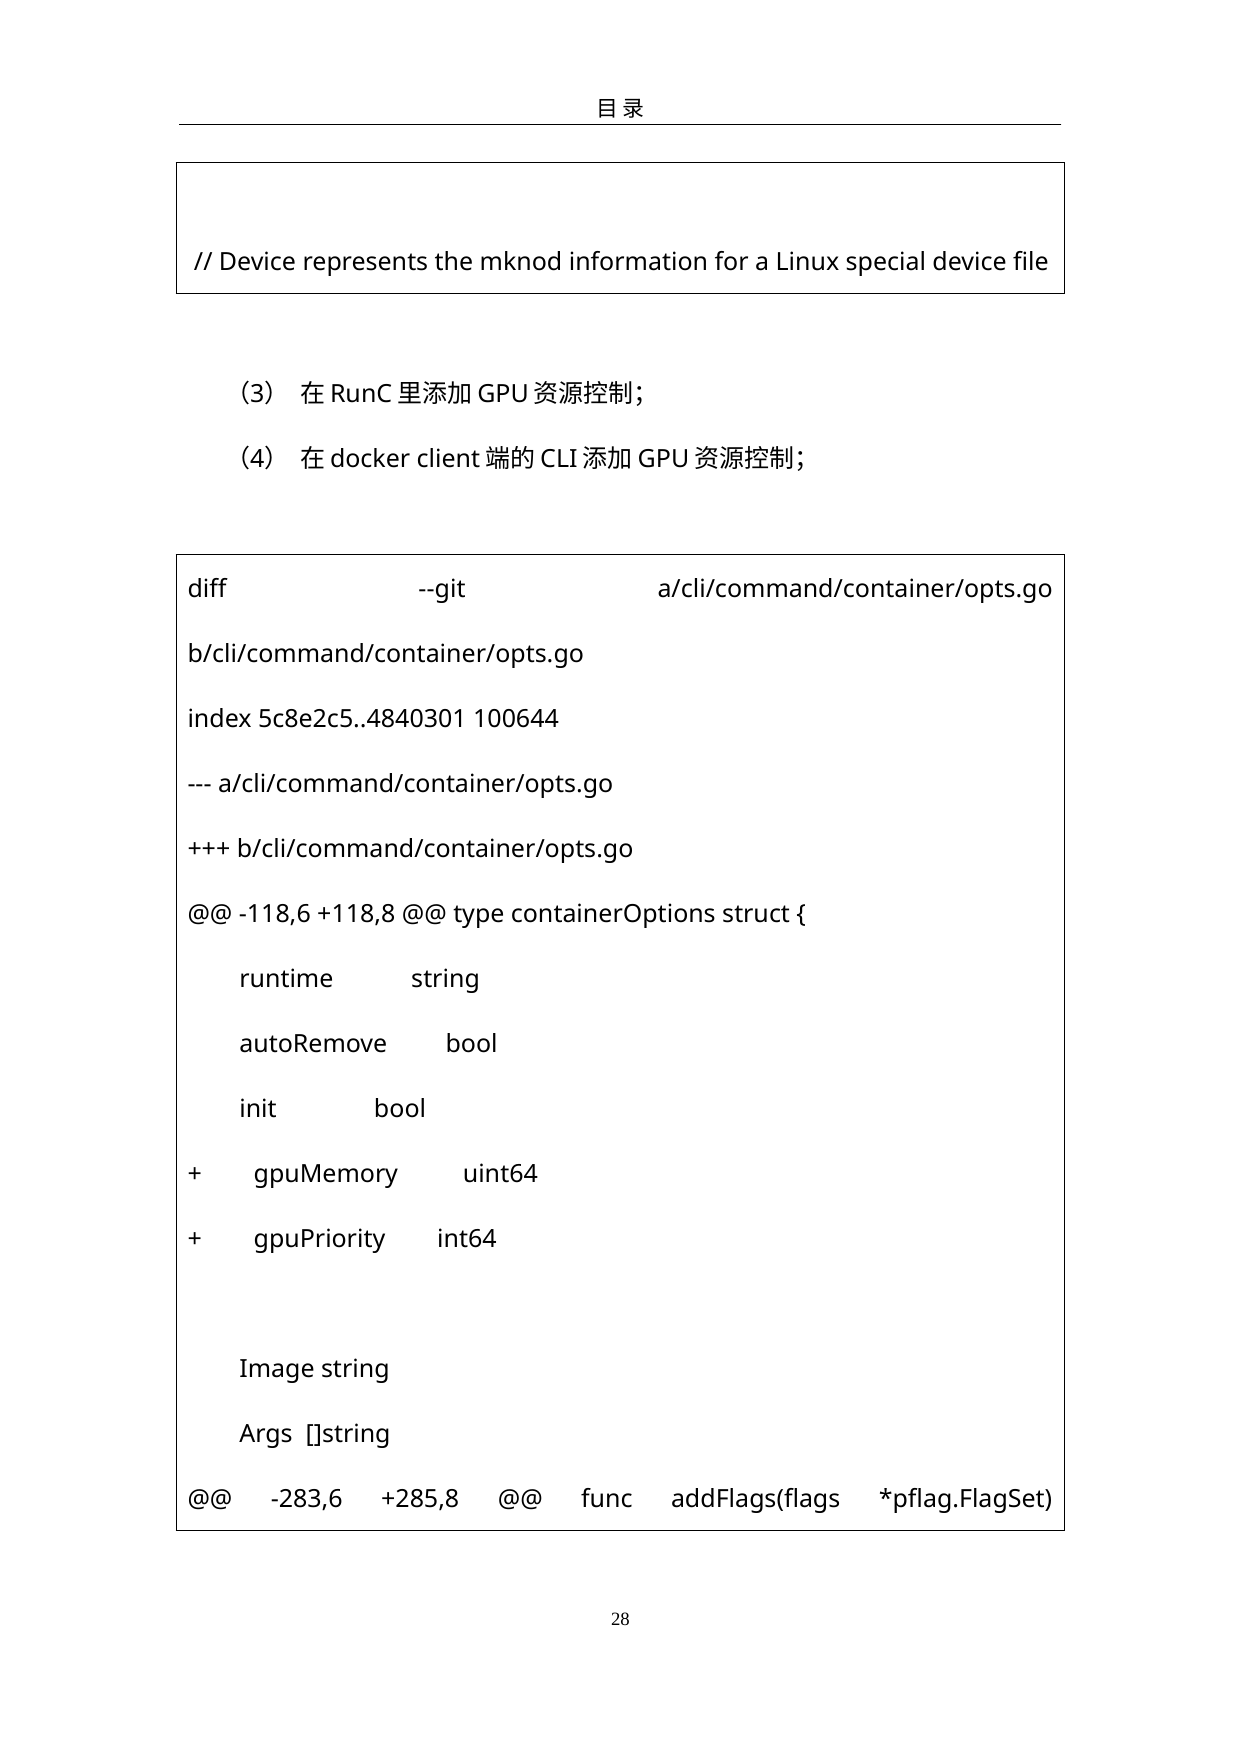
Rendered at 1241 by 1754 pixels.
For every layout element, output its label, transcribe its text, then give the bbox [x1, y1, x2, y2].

list 在docker client端的CLI添加GPU资源控制； [225, 424, 1053, 489]
list 在RunC里添加GPU资源控制； [225, 359, 1053, 424]
